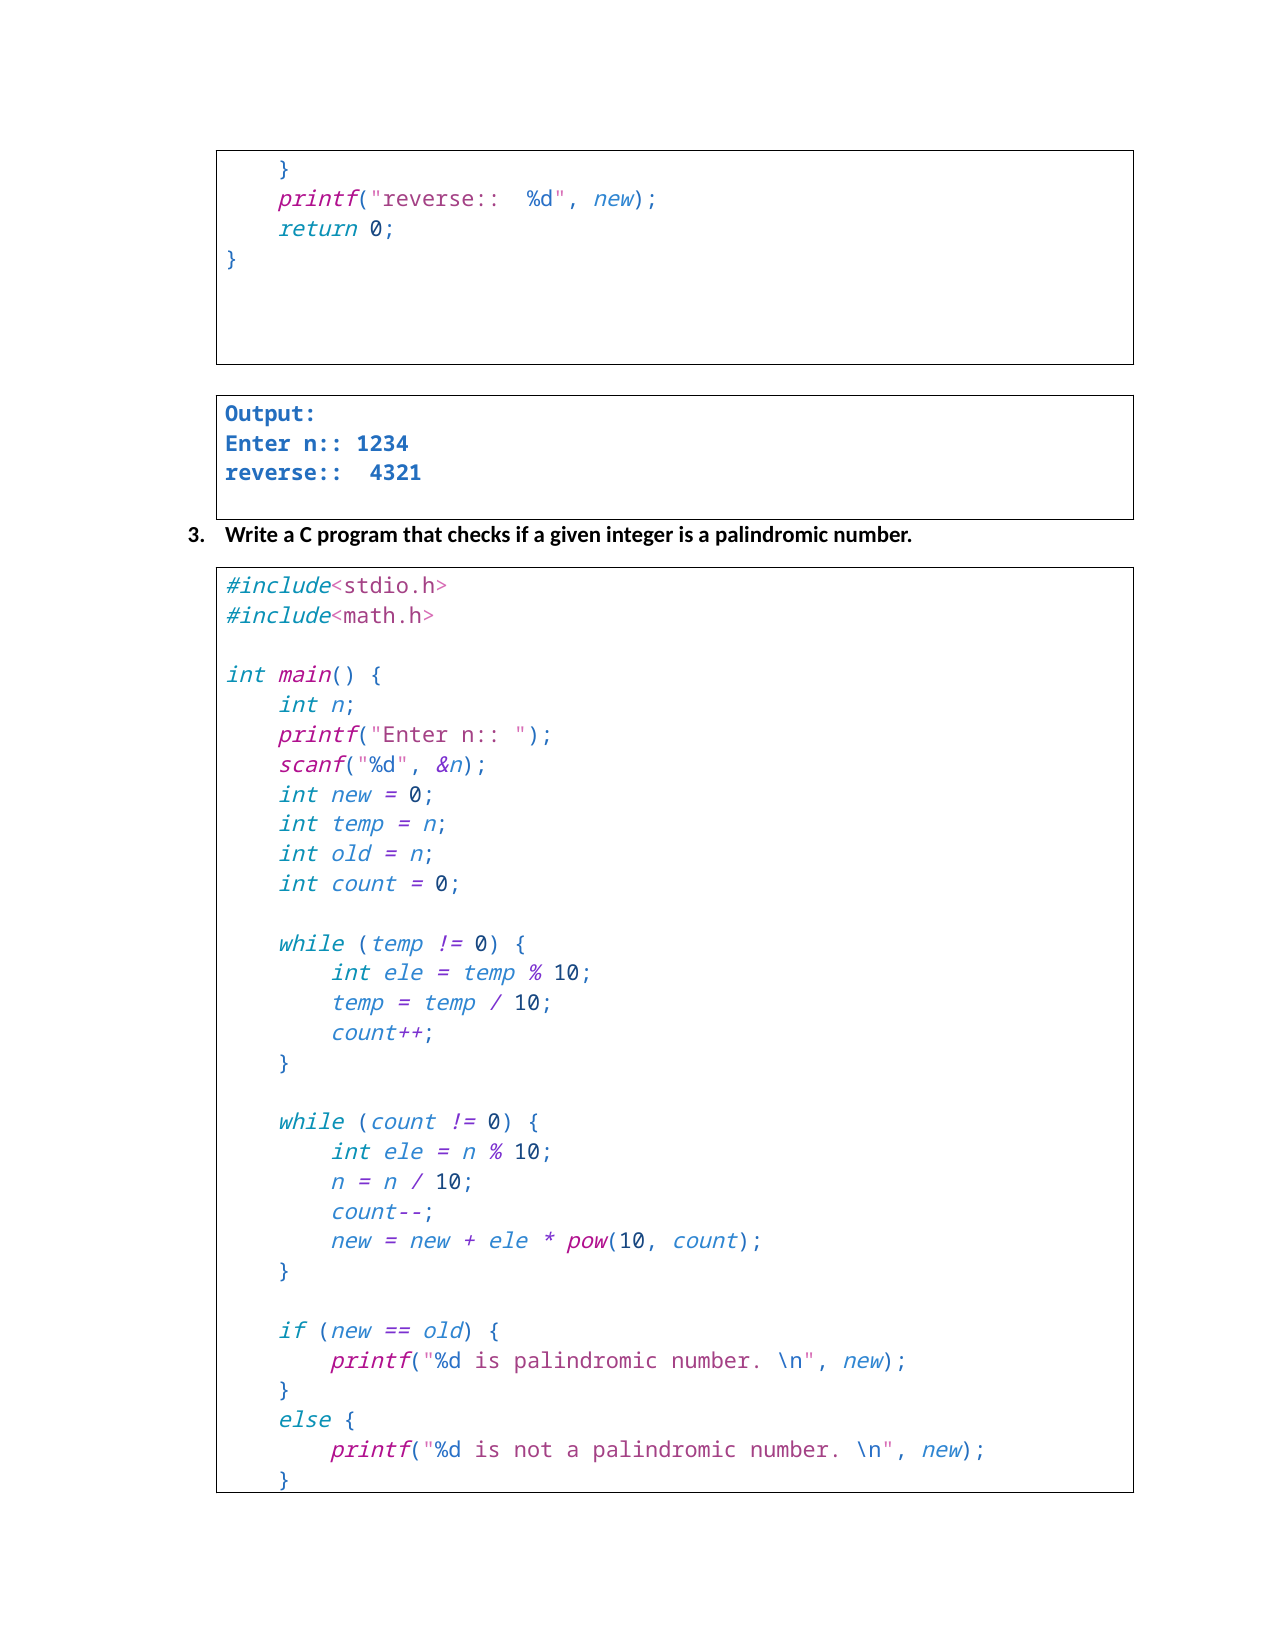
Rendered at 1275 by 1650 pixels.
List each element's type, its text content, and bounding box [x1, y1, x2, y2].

text count--; [217, 1192, 1133, 1222]
text if (new == old) { [217, 1312, 1133, 1341]
list Write a C program that checks if a given integer is a palindromic number. [187, 520, 1125, 548]
text int count = 0; [217, 865, 1133, 894]
text printf("Enter n:: "); [217, 716, 1133, 746]
text reverse:: 4321 [217, 454, 1133, 484]
text int old = n; [217, 835, 1133, 865]
text int n; [217, 686, 1133, 716]
text } [217, 151, 1133, 180]
text scanf("%d", &n); [217, 746, 1133, 775]
text int main() { [217, 656, 1133, 686]
text } [217, 1371, 1133, 1401]
text n = n / 10; [217, 1163, 1133, 1192]
text else { [217, 1401, 1133, 1431]
text count++; [217, 1014, 1133, 1043]
text #include<stdio.h> [217, 568, 1133, 597]
text #include<math.h> [217, 597, 1133, 626]
text int new = 0; [217, 775, 1133, 805]
text printf("%d is not a palindromic number. \n", new); [217, 1431, 1133, 1461]
text int ele = n % 10; [217, 1133, 1133, 1163]
text Output: [217, 396, 1133, 424]
text temp = temp / 10; [217, 984, 1133, 1014]
text while (count != 0) { [217, 1103, 1133, 1133]
text } [217, 239, 1133, 269]
text } [217, 1043, 1133, 1073]
text Enter n:: 1234 [217, 424, 1133, 454]
text } [217, 1461, 1133, 1492]
text int temp = n; [217, 805, 1133, 835]
text while (temp != 0) { [217, 924, 1133, 954]
text printf("%d is palindromic number. \n", new); [217, 1341, 1133, 1371]
text printf("reverse:: %d", new); [217, 180, 1133, 209]
text } [217, 1252, 1133, 1282]
text new = new + ele * pow(10, count); [217, 1222, 1133, 1252]
text int ele = temp % 10; [217, 954, 1133, 984]
text return 0; [217, 209, 1133, 239]
